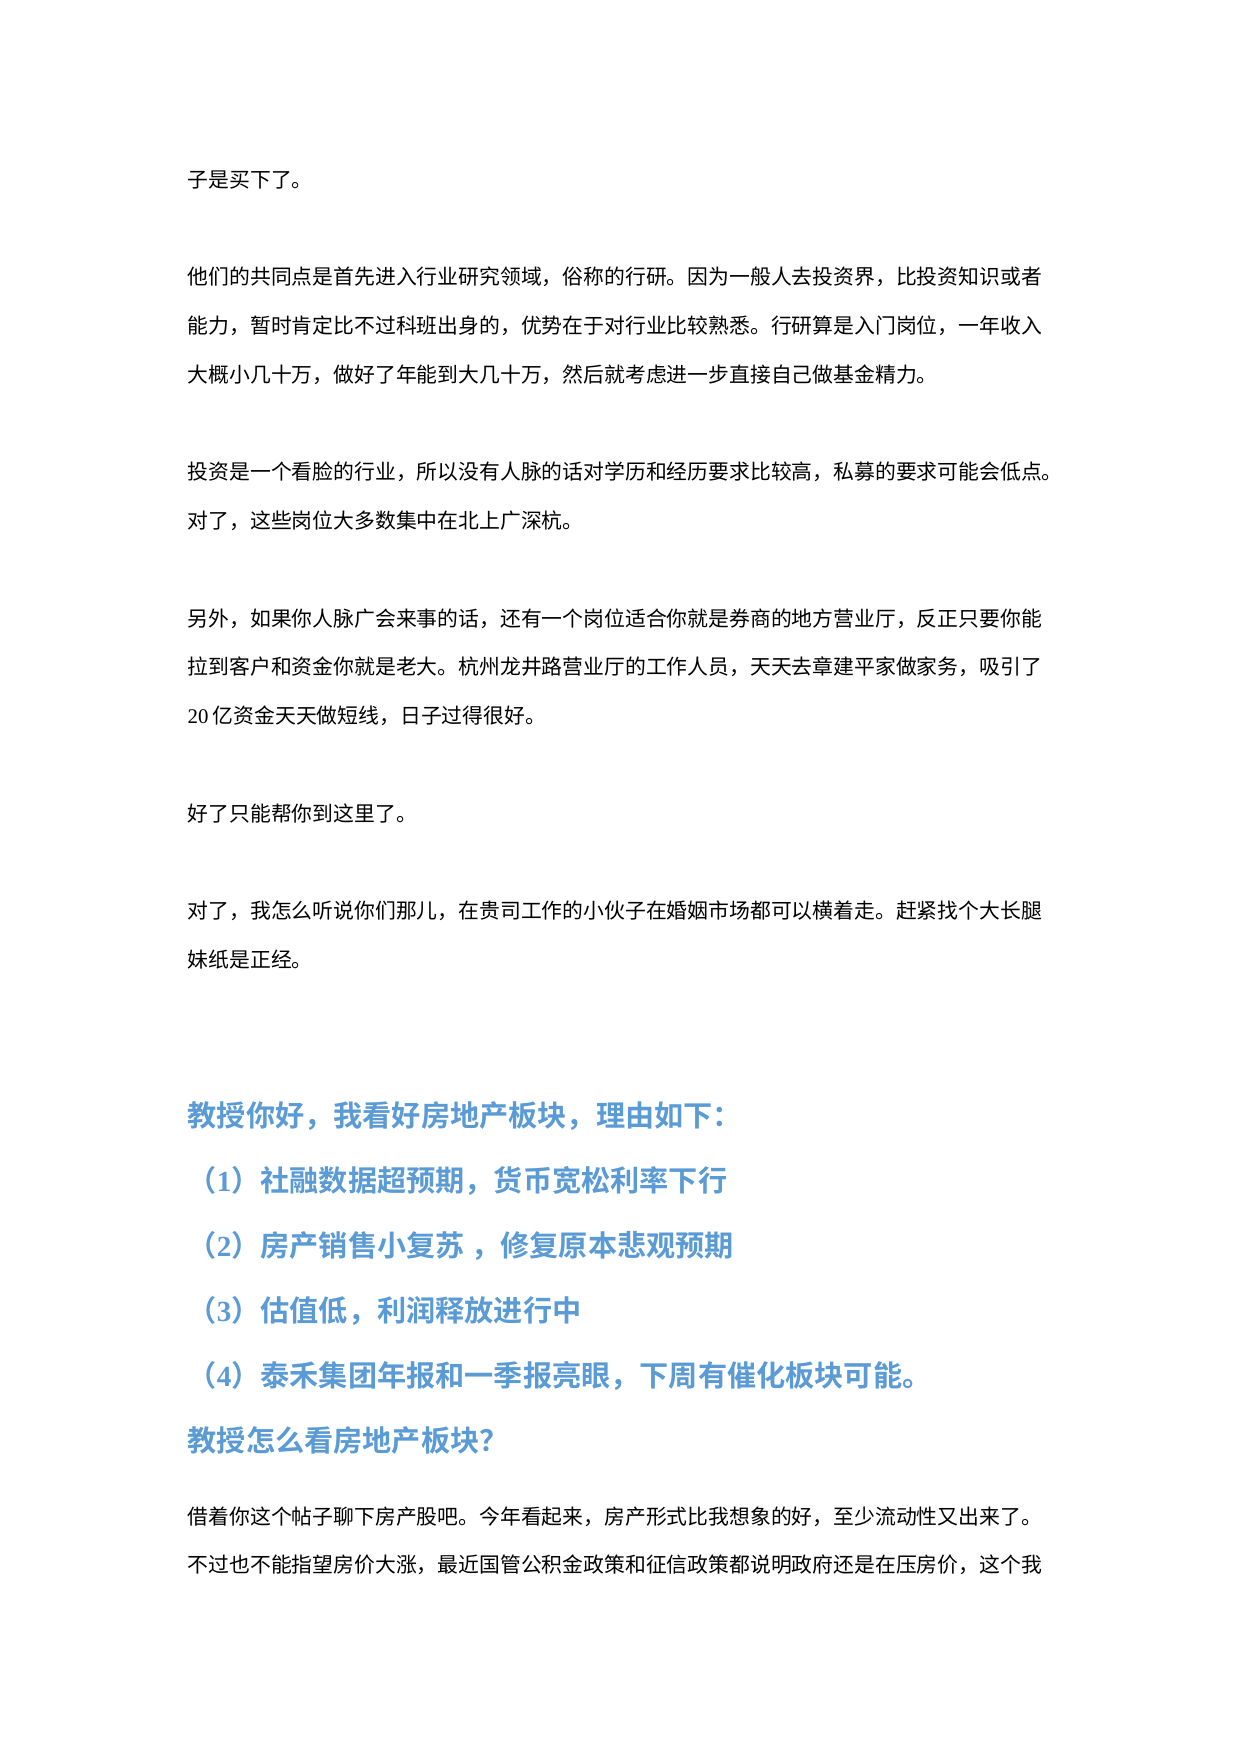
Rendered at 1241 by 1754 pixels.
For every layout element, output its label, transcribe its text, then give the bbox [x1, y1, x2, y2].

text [187, 162, 1053, 974]
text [187, 1499, 1053, 1580]
text 教授你好，我看好房地产板块，理由如下： （1）社融数据超预期，货币宽松利率下行 （2）房产销售小复苏 ，修复原本悲观预期 （3）估值低，利润释放进行中 （4）泰禾集团年报和一季报亮眼，下周有催化板块可能。 教授怎么看房地产板块？ [187, 1082, 1053, 1472]
